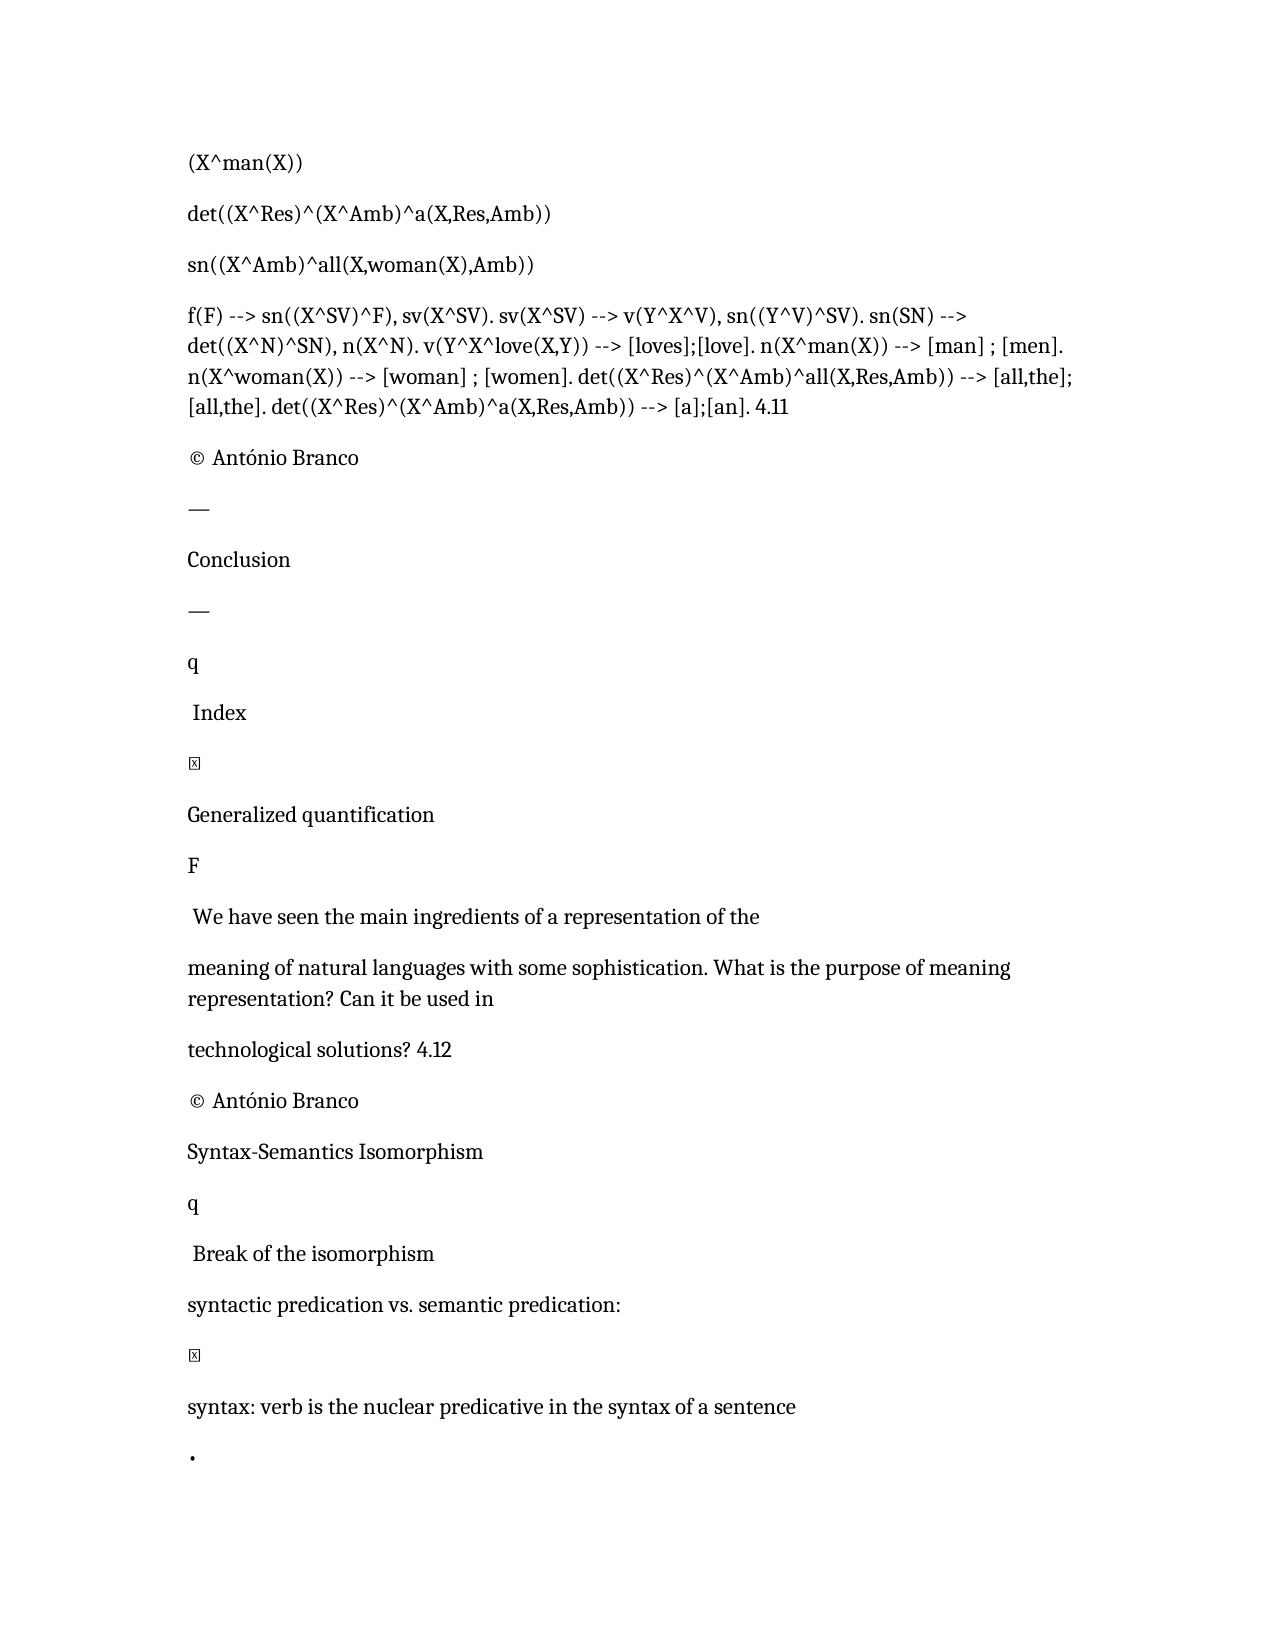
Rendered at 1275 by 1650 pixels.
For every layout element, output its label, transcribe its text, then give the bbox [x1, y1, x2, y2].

text q [187, 1189, 1087, 1216]
text f(F) --> sn((X^SV)^F), sv(X^SV). sv(X^SV) --> v(Y^X^V), sn((Y^V)^SV). sn(SN) --> det((X^N)^SN), n(X^N). v(Y^X^love(X,Y)) --> [loves];[love]. n(X^man(X)) --> [man] ; [men]. n(X^woman(X)) --> [woman] ; [women]. det((X^Res)^(X^Amb)^all(X,Res,Amb)) --> [all,the];[all,the]. det((X^Res)^(X^Amb)^a(X,Res,Amb)) --> [a];[an]. 4.11 [187, 303, 1087, 420]
text q [187, 649, 1087, 675]
text (X^man(X)) [187, 150, 1087, 176]
text  [187, 751, 1087, 777]
text det((X^Res)^(X^Amb)^a(X,Res,Amb)) [187, 201, 1087, 227]
text Conclusion [187, 547, 1087, 573]
text © António Branco [187, 1087, 1087, 1114]
text F [187, 853, 1087, 879]
text syntax: verb is the nuclear predicative in the syntax of a sentence [187, 1394, 1087, 1420]
text  [187, 1343, 1087, 1369]
text — [187, 598, 1087, 624]
text Syntax-Semantics Isomorphism [187, 1138, 1087, 1165]
text Generalized quantification [187, 802, 1087, 828]
text sn((X^Amb)^all(X,woman(X),Amb)) [187, 252, 1087, 278]
text — [187, 496, 1087, 522]
text • [187, 1445, 1087, 1471]
text Index [187, 700, 1087, 726]
text Break of the isomorphism [187, 1241, 1087, 1267]
text We have seen the main ingredients of a representation of the [187, 904, 1087, 931]
text technological solutions? 4.12 [187, 1036, 1087, 1063]
text © António Branco [187, 445, 1087, 471]
text syntactic predication vs. semantic predication: [187, 1292, 1087, 1318]
text meaning of natural languages with some sophistication. What is the purpose of meaning representation? Can it be used in [187, 955, 1087, 1012]
